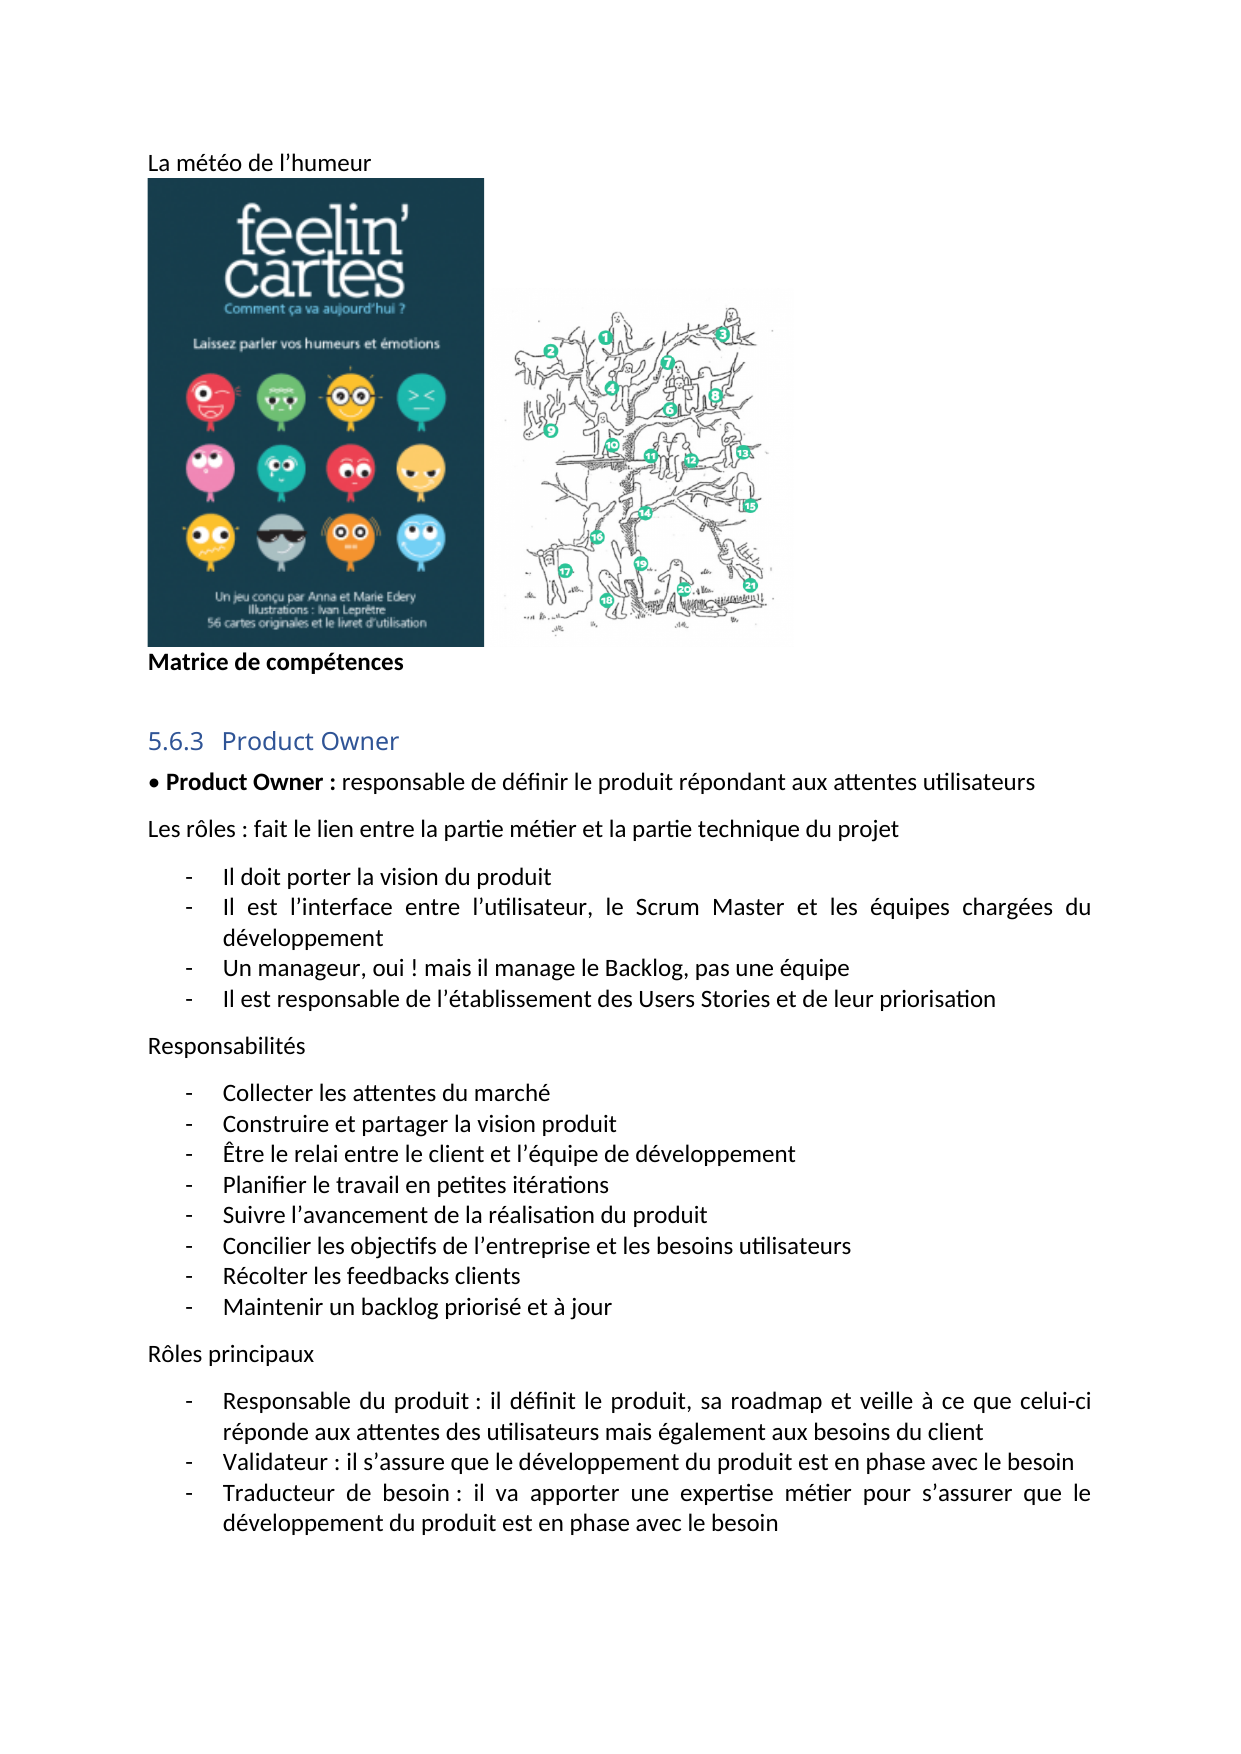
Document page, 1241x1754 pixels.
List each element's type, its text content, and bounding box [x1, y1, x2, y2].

picture [147, 178, 485, 647]
list Il est responsable de l’établissement des Users Stories et de leur priorisation [185, 983, 1093, 1013]
picture [489, 288, 795, 647]
list Il doit porter la vision du produit [185, 861, 1093, 891]
list Il est l’interface entre l’utilisateur, le Scrum Master et les équipes chargées du développement [185, 891, 1093, 952]
text Responsabilités [148, 1030, 1093, 1061]
text Rôles principaux [148, 1338, 1093, 1369]
list Concilier les objectifs de l’entreprise et les besoins utilisateurs [185, 1230, 1093, 1260]
list Matrice de compétences [148, 646, 1093, 677]
list Collecter les attentes du marché [185, 1077, 1093, 1108]
text Les rôles : fait le lien entre la partie métier et la partie technique du projet [148, 814, 1093, 844]
list Suivre l’avancement de la réalisation du produit [185, 1199, 1093, 1230]
list Construire et partager la vision produit [185, 1108, 1093, 1138]
list Récolter les feedbacks clients [185, 1260, 1093, 1291]
list La météo de l’humeur [148, 148, 1093, 178]
subtitle Product Owner [148, 724, 1093, 758]
list Traducteur de besoin : il va apporter une expertise métier pour s’assurer que le développement du produit est en phase avec le besoin [185, 1477, 1093, 1538]
text • Product Owner : responsable de définir le produit répondant aux attentes utilisateurs [148, 766, 1093, 797]
list Validateur : il s’assure que le développement du produit est en phase avec le besoin [185, 1446, 1093, 1477]
list Responsable du produit : il définit le produit, sa roadmap et veille à ce que celui-ci réponde aux attentes des utilisateurs mais également aux besoins du client [185, 1385, 1093, 1446]
list Planifier le travail en petites itérations [185, 1169, 1093, 1199]
list Un manageur, oui ! mais il manage le Backlog, pas une équipe [185, 952, 1093, 983]
list Être le relai entre le client et l’équipe de développement [185, 1138, 1093, 1169]
list Maintenir un backlog priorisé et à jour [185, 1291, 1093, 1321]
